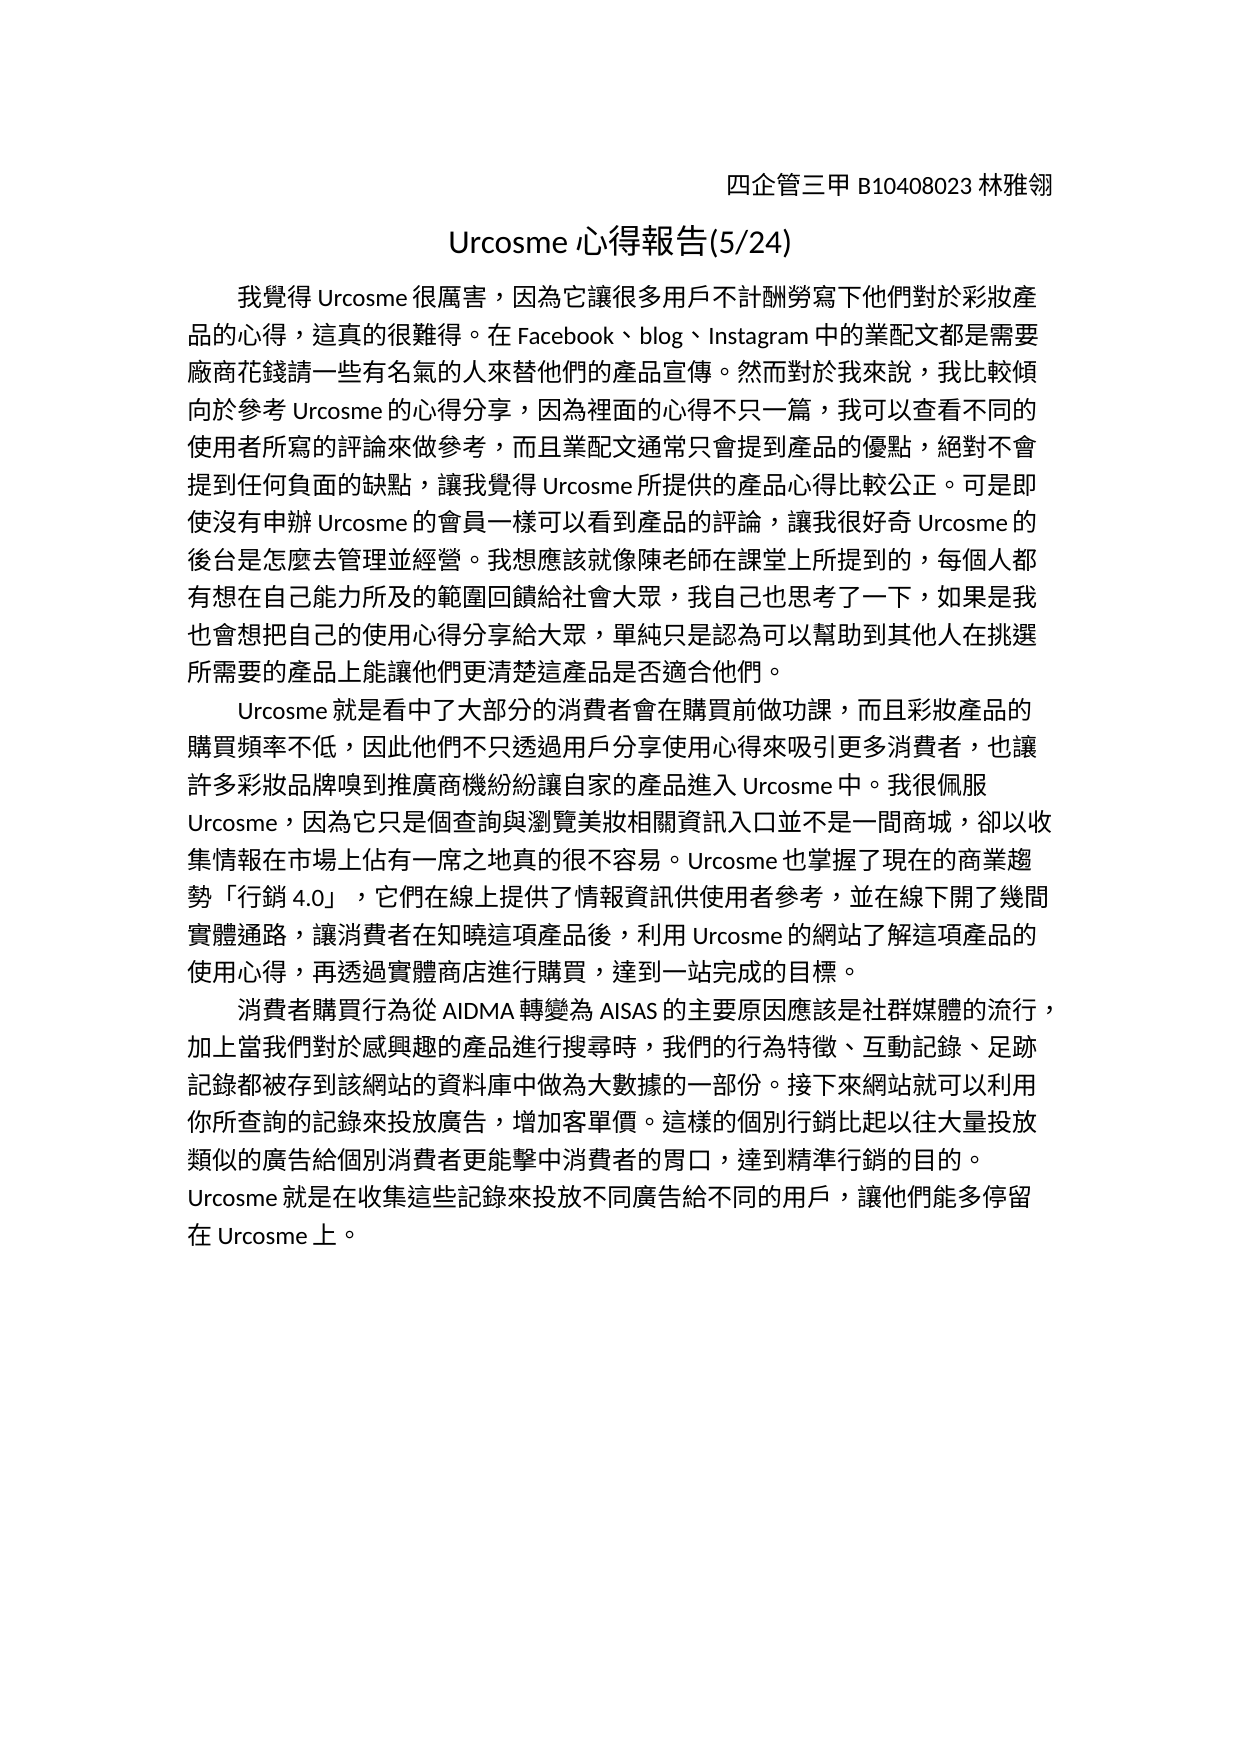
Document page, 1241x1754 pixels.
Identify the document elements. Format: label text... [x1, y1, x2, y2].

text 我覺得Urcosme很厲害，因為它讓很多用戶不計酬勞寫下他們對於彩妝產品的心得，這真的很難得。在Facebook、blog、Instagram中的業配文都是需要廠商花錢請一些有名氣的人來替他們的產品宣傳。然而對於我來說，我比較傾向於參考Urcosme的心得分享，因為裡面的心得不只一篇，我可以查看不同的使用者所寫的評論來做參考，而且業配文通常只會提到產品的優點，絕對不會提到任何負面的缺點，讓我覺得Urcosme所提供的產品心得比較公正。可是即使沒有申辦Urcosme的會員一樣可以看到產品的評論，讓我很好奇Urcosme的後台是怎麼去管理並經營。我想應該就像陳老師在課堂上所提到的，每個人都有想在自己能力所及的範圍回饋給社會大眾，我自己也思考了一下，如果是我也會想把自己的使用心得分享給大眾，單純只是認為可以幫助到其他人在挑選所需要的產品上能讓他們更清楚這產品是否適合他們。 [187, 277, 1053, 689]
text Urcosme就是看中了大部分的消費者會在購買前做功課，而且彩妝產品的購買頻率不低，因此他們不只透過用戶分享使用心得來吸引更多消費者，也讓許多彩妝品牌嗅到推廣商機紛紛讓自家的產品進入Urcosme中。我很佩服Urcosme，因為它只是個查詢與瀏覽美妝相關資訊入口並不是一間商城，卻以收集情報在市場上佔有一席之地真的很不容易。Urcosme也掌握了現在的商業趨勢「行銷4.0」，它們在線上提供了情報資訊供使用者參考，並在線下開了幾間實體通路，讓消費者在知曉這項產品後，利用Urcosme的網站了解這項產品的使用心得，再透過實體商店進行購買，達到一站完成的目標。 [187, 689, 1053, 989]
text 消費者購買行為從AIDMA轉變為AISAS的主要原因應該是社群媒體的流行，加上當我們對於感興趣的產品進行搜尋時，我們的行為特徵、互動記錄、足跡記錄都被存到該網站的資料庫中做為大數據的一部份。接下來網站就可以利用你所查詢的記錄來投放廣告，增加客單價。這樣的個別行銷比起以往大量投放類似的廣告給個別消費者更能擊中消費者的胃口，達到精準行銷的目的。Urcosme就是在收集這些記錄來投放不同廣告給不同的用戶，讓他們能多停留在Urcosme上。 [187, 989, 1053, 1252]
text 四企管三甲 B10408023 林雅翎 [187, 164, 1053, 202]
text Urcosme心得報告(5/24) [187, 202, 1053, 277]
